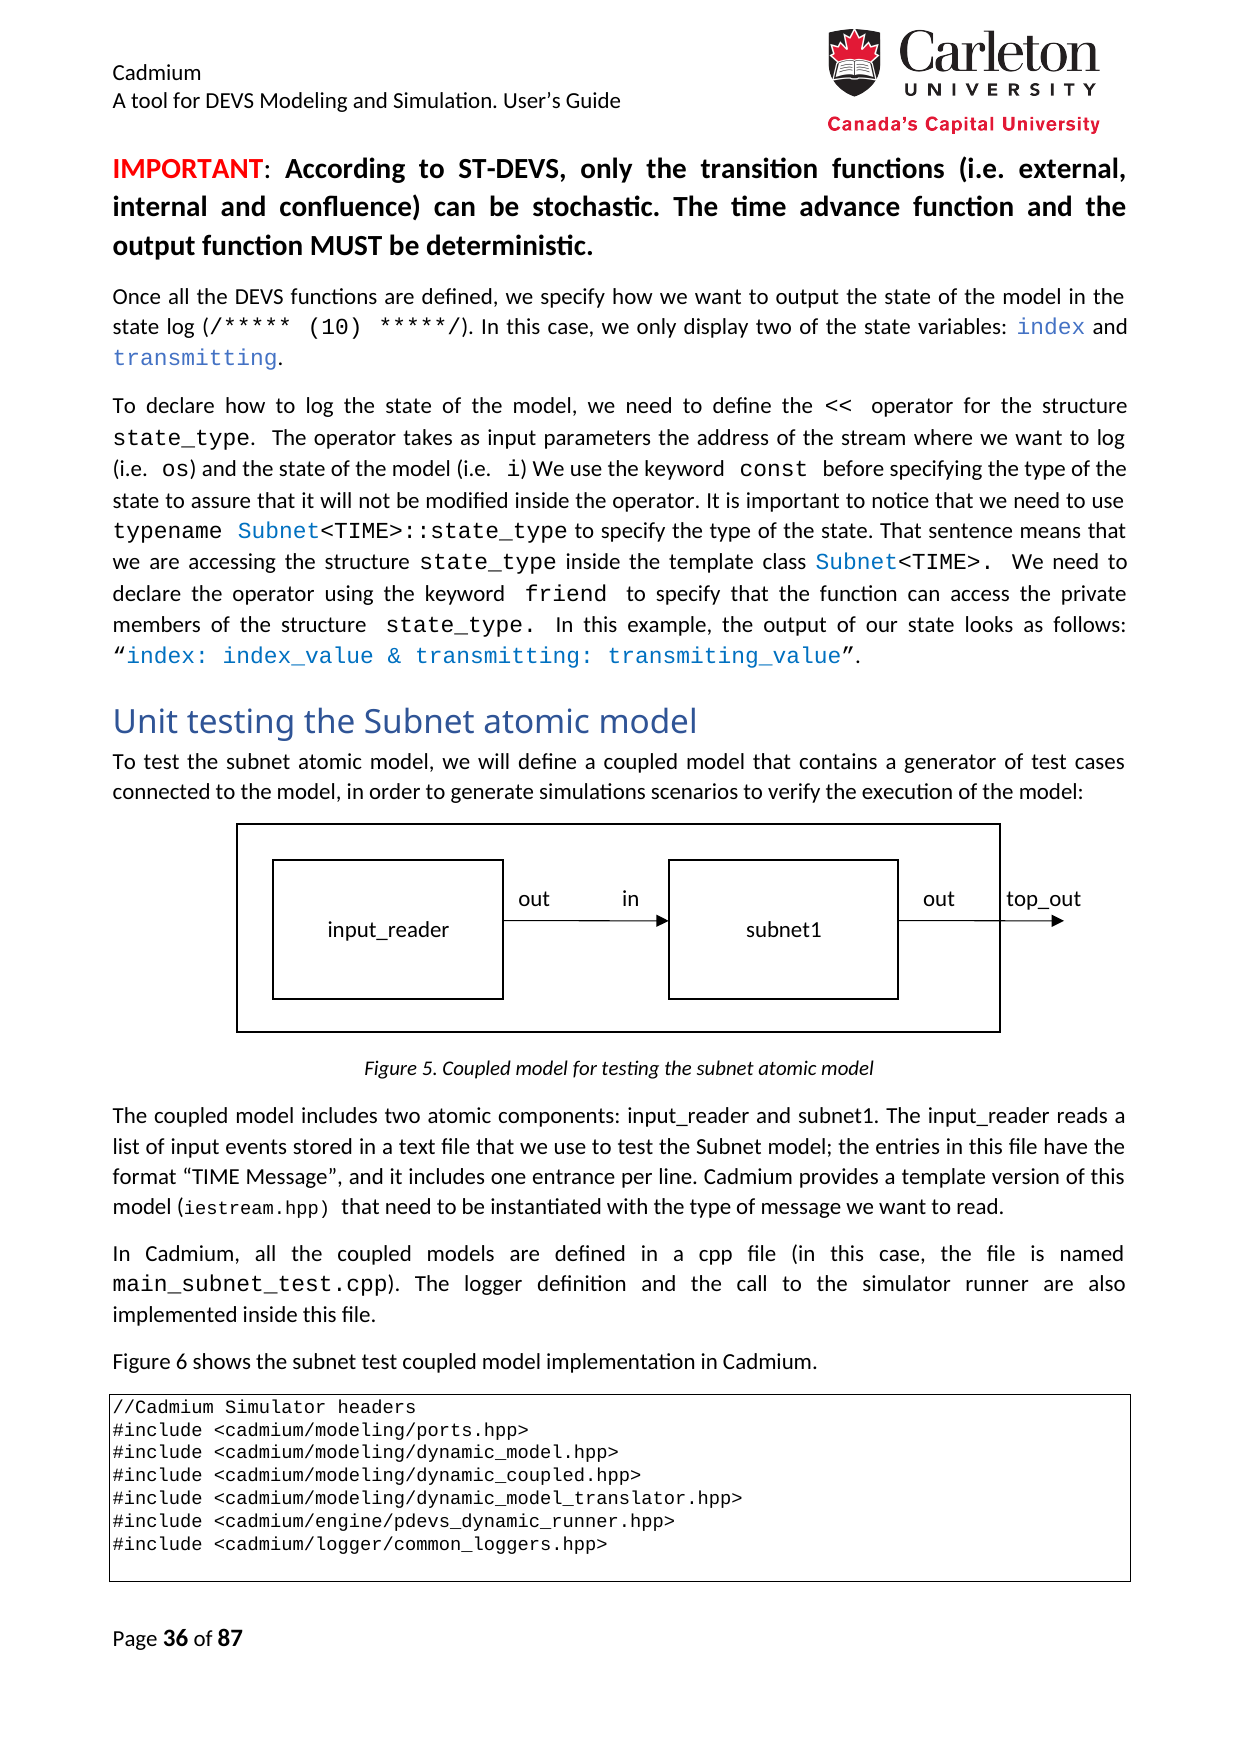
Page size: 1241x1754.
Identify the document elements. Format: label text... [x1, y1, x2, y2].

text #include <cadmium/logger/common_loggers.hpp> [110, 1532, 1130, 1556]
text To declare how to log the state of the model, we need to define the << operator for the structure state_type. The operator takes as input parameters the address of the stream where we want to log (i.e. os) and the state of the model (i.e. i) We use the keyword const before specifying the type of the state to assure that it will not be modified inside the operator. It is important to notice that we need to use typename Subnet<TIME>::state_type to specify the type of the state. That sentence means that we are accessing the structure state_type inside the template class Subnet<TIME>. We need to declare the operator using the keyword friend to specify that the function can access the private members of the structure state_type. In this example, the output of our state looks as follows: “index: index_value & transmitting: transmiting_value”. [112, 392, 1128, 671]
text Figure 5. Coupled model for testing the subnet atomic model [112, 1055, 1128, 1081]
text To test the subnet atomic model, we will define a coupled model that contains a generator of test cases connected to the model, in order to generate simulations scenarios to verify the execution of the model: [112, 747, 1128, 805]
text //Cadmium Simulator headers [110, 1395, 1130, 1417]
text In Cadmium, all the coupled models are defined in a cpp file (in this case, the file is named main_subnet_test.cpp). The logger definition and the call to the simulator runner are also implemented inside this file. [112, 1239, 1128, 1329]
text #include <cadmium/engine/pdevs_dynamic_runner.hpp> [110, 1509, 1130, 1532]
text Once all the DEVS functions are defined, we specify how we want to output the state of the model in the state log (/***** (10) *****/). In this case, we only display two of the state variables: index and transmitting. [112, 282, 1128, 373]
text Figure 6 shows the subnet test coupled model implementation in Cadmium. [112, 1347, 1128, 1376]
text The coupled model includes two atomic components: input_reader and subnet1. The input_reader reads a list of input events stored in a text file that we use to test the Subnet model; the entries in this file have the format “TIME Message”, and it includes one entrance per line. Cadmium provides a template version of this model (iestream.hpp) that need to be instantiated with the type of message we want to read. [112, 1102, 1128, 1220]
text #include <cadmium/modeling/dynamic_model_translator.hpp> [110, 1486, 1130, 1509]
text IMPORTANT: According to ST-DEVS, only the transition functions (i.e. external, internal and confluence) can be stochastic. The time advance function and the output function MUST be deterministic. [112, 150, 1128, 262]
subtitle Unit testing the Subnet atomic model [112, 698, 1128, 743]
picture [828, 29, 1100, 134]
text #include <cadmium/modeling/ports.hpp> [110, 1417, 1130, 1440]
text #include <cadmium/modeling/dynamic_coupled.hpp> [110, 1463, 1130, 1486]
text #include <cadmium/modeling/dynamic_model.hpp> [110, 1440, 1130, 1463]
